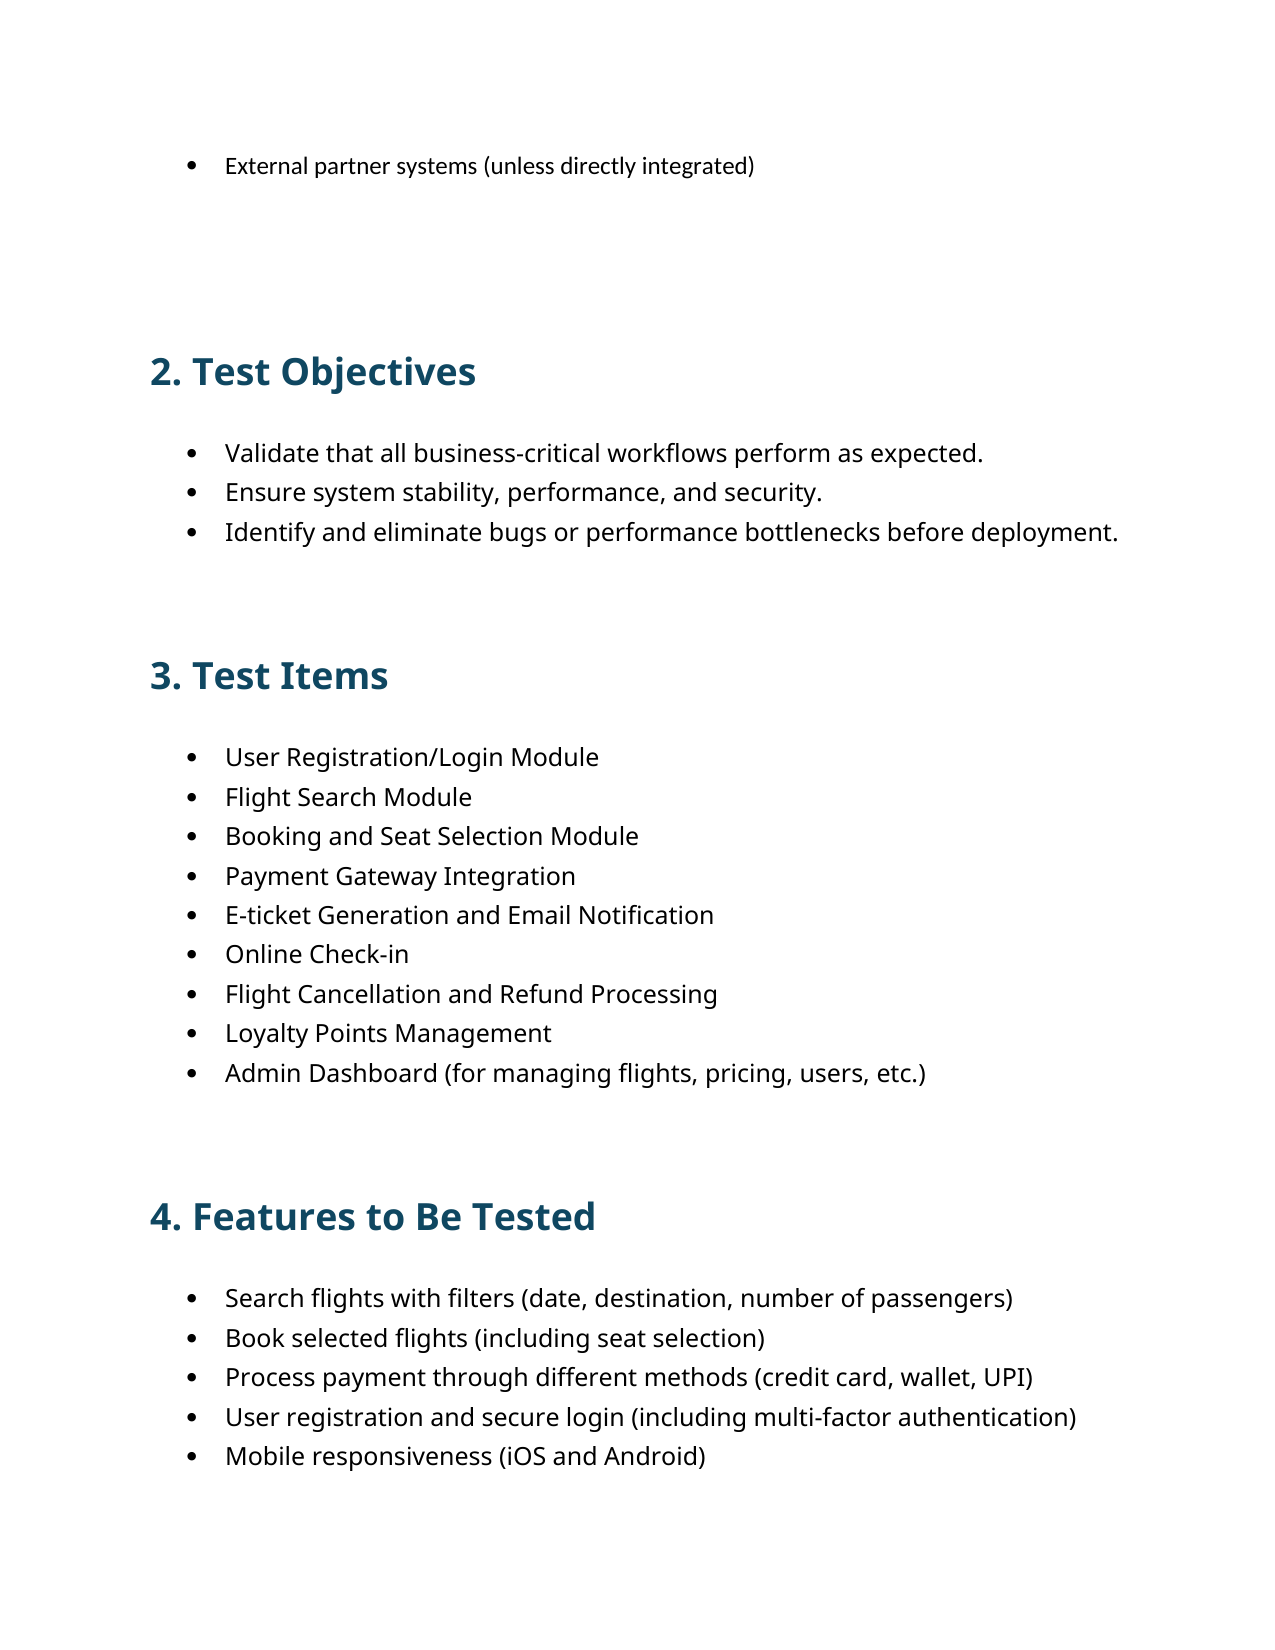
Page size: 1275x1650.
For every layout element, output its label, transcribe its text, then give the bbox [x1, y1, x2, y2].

list Admin Dashboard (for managing flights, pricing, users, etc.) [187, 1056, 1125, 1090]
subtitle 4. Features to Be Tested [150, 1191, 1125, 1242]
list Search flights with filters (date, destination, number of passengers) [187, 1281, 1125, 1315]
list User registration and secure login (including multi-factor authentication) [187, 1399, 1125, 1433]
list Identify and eliminate bugs or performance bottlenecks before deployment. [187, 514, 1125, 548]
list Flight Search Module [187, 779, 1125, 813]
list E-ticket Generation and Email Notification [187, 898, 1125, 932]
list Payment Gateway Integration [187, 858, 1125, 892]
subtitle 2. Test Objectives [150, 345, 1125, 396]
list External partner systems (unless directly integrated) [187, 150, 1125, 181]
list Flight Cancellation and Refund Processing [187, 977, 1125, 1011]
list Booking and Seat Selection Module [187, 819, 1125, 853]
list Online Check-in [187, 937, 1125, 971]
list Ensure system stability, performance, and security. [187, 475, 1125, 509]
subtitle 3. Test Items [150, 649, 1125, 701]
list Validate that all business-critical workflows perform as expected. [187, 435, 1125, 469]
list Mobile responsiveness (iOS and Android) [187, 1439, 1125, 1473]
list User Registration/Login Module [187, 740, 1125, 774]
list Book selected flights (including seat selection) [187, 1321, 1125, 1354]
list Process payment through different methods (credit card, wallet, UPI) [187, 1360, 1125, 1394]
list Loyalty Points Management [187, 1016, 1125, 1050]
